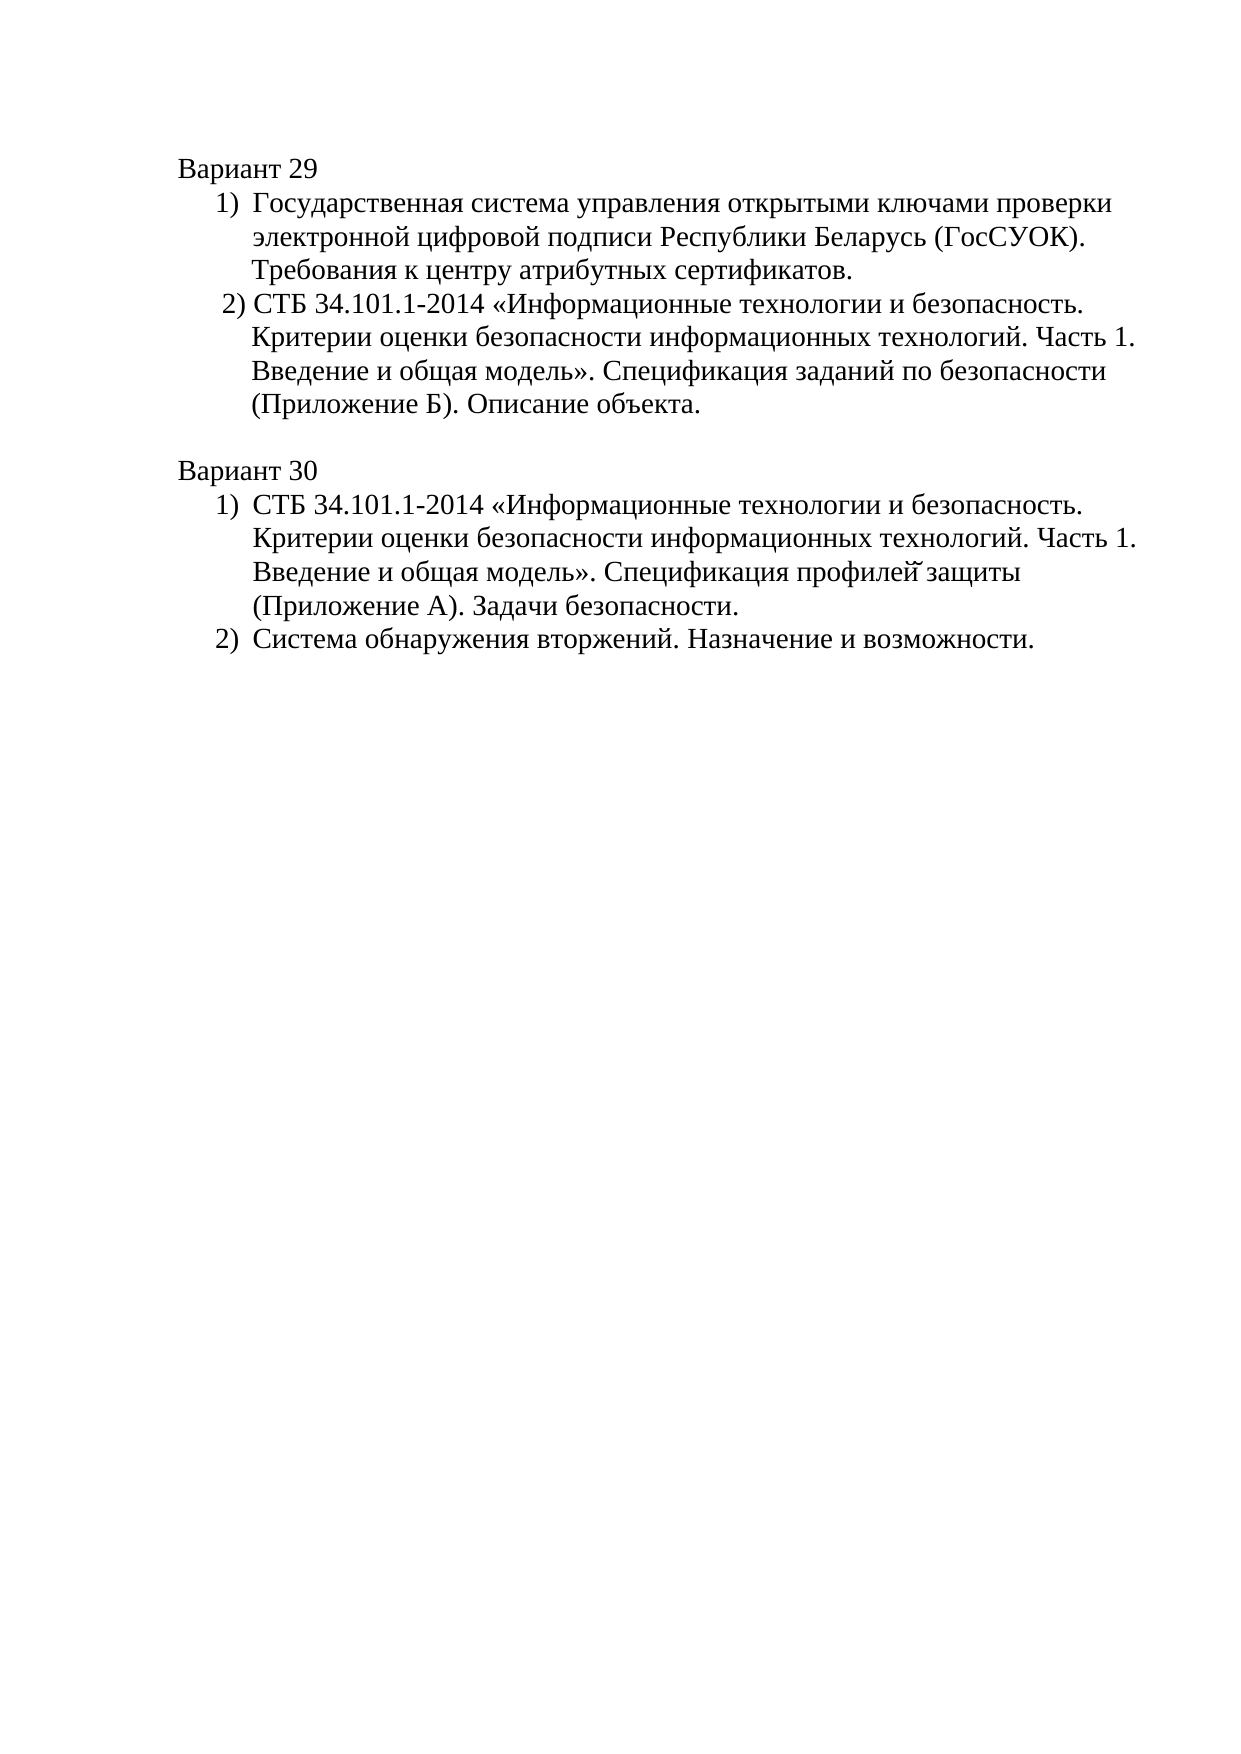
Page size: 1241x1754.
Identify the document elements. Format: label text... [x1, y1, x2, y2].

text Вариант 29 [177, 152, 1152, 185]
text Вариант 30 [177, 453, 1152, 487]
text 2) СТБ 34.101.1-2014 «Информационные технологии и безопасность. Критерии оценки безопасности информационных технологий. Часть 1. Введение и общая модель». Спецификация заданий по безопасности (Приложение Б). Описание объекта. [222, 286, 1152, 420]
text Требования к центру атрибутных сертификатов. [251, 252, 1152, 286]
list Государственная система управления открытыми ключами проверки электронной цифровой подписи Республики Беларусь (ГосСУОК). [215, 185, 1152, 252]
list СТБ 34.101.1-2014 «Информационные технологии и безопасность. Критерии оценки безопасности информационных технологий. Часть 1. Введение и общая модель». Спецификация профилей̆ защиты (Приложение А). Задачи безопасности. [215, 487, 1152, 621]
list Система обнаружения вторжений. Назначение и возможности. [215, 621, 1152, 655]
